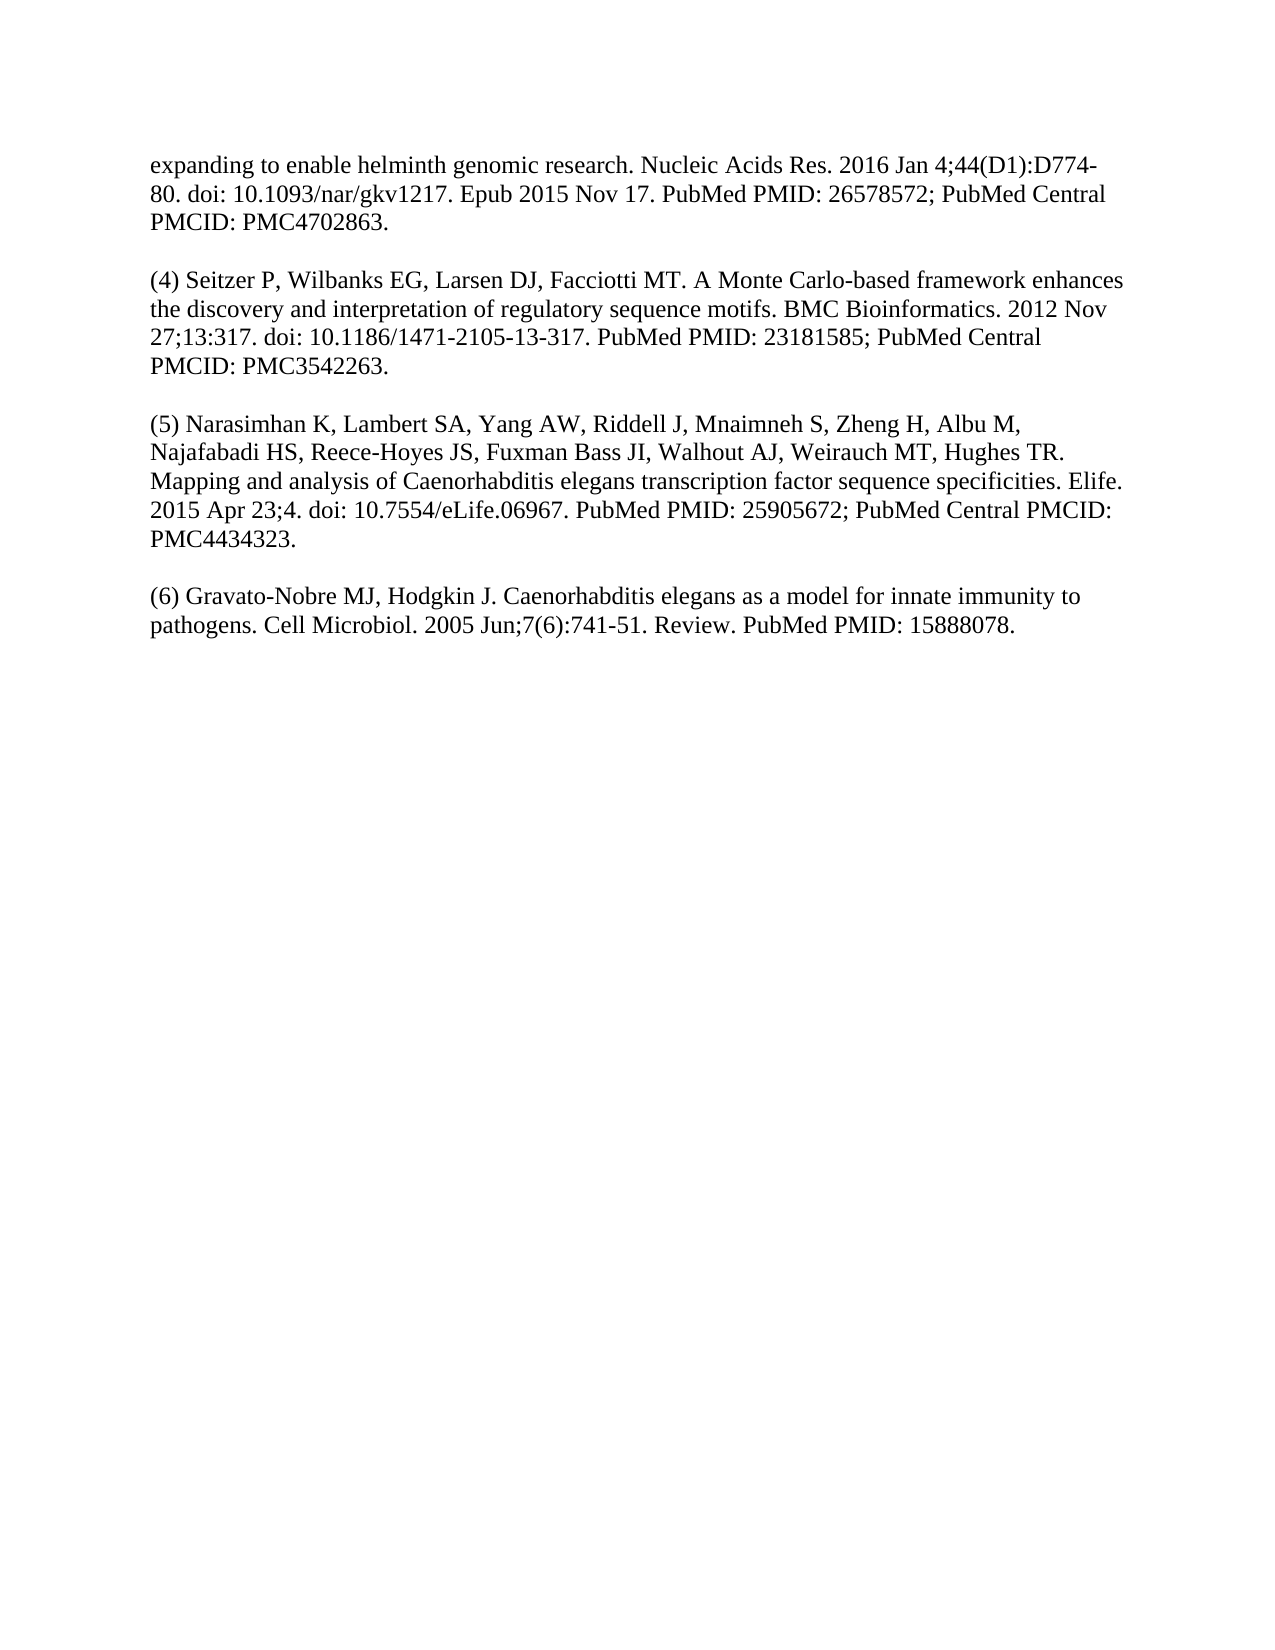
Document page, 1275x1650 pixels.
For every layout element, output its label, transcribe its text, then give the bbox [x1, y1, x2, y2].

text (6) Gravato-Nobre MJ, Hodgkin J. Caenorhabditis elegans as a model for innate immunity to pathogens. Cell Microbiol. 2005 Jun;7(6):741-51. Review. PubMed PMID: 15888078. [150, 581, 1125, 639]
text (5) Narasimhan K, Lambert SA, Yang AW, Riddell J, Mnaimneh S, Zheng H, Albu M, Najafabadi HS, Reece-Hoyes JS, Fuxman Bass JI, Walhout AJ, Weirauch MT, Hughes TR. Mapping and analysis of Caenorhabditis elegans transcription factor sequence specificities. Elife. 2015 Apr 23;4. doi: 10.7554/eLife.06967. PubMed PMID: 25905672; PubMed Central PMCID: PMC4434323. [150, 409, 1125, 552]
text (4) Seitzer P, Wilbanks EG, Larsen DJ, Facciotti MT. A Monte Carlo-based framework enhances the discovery and interpretation of regulatory sequence motifs. BMC Bioinformatics. 2012 Nov 27;13:317. doi: 10.1186/1471-2105-13-317. PubMed PMID: 23181585; PubMed Central PMCID: PMC3542263. [150, 265, 1125, 380]
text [150, 150, 1125, 236]
